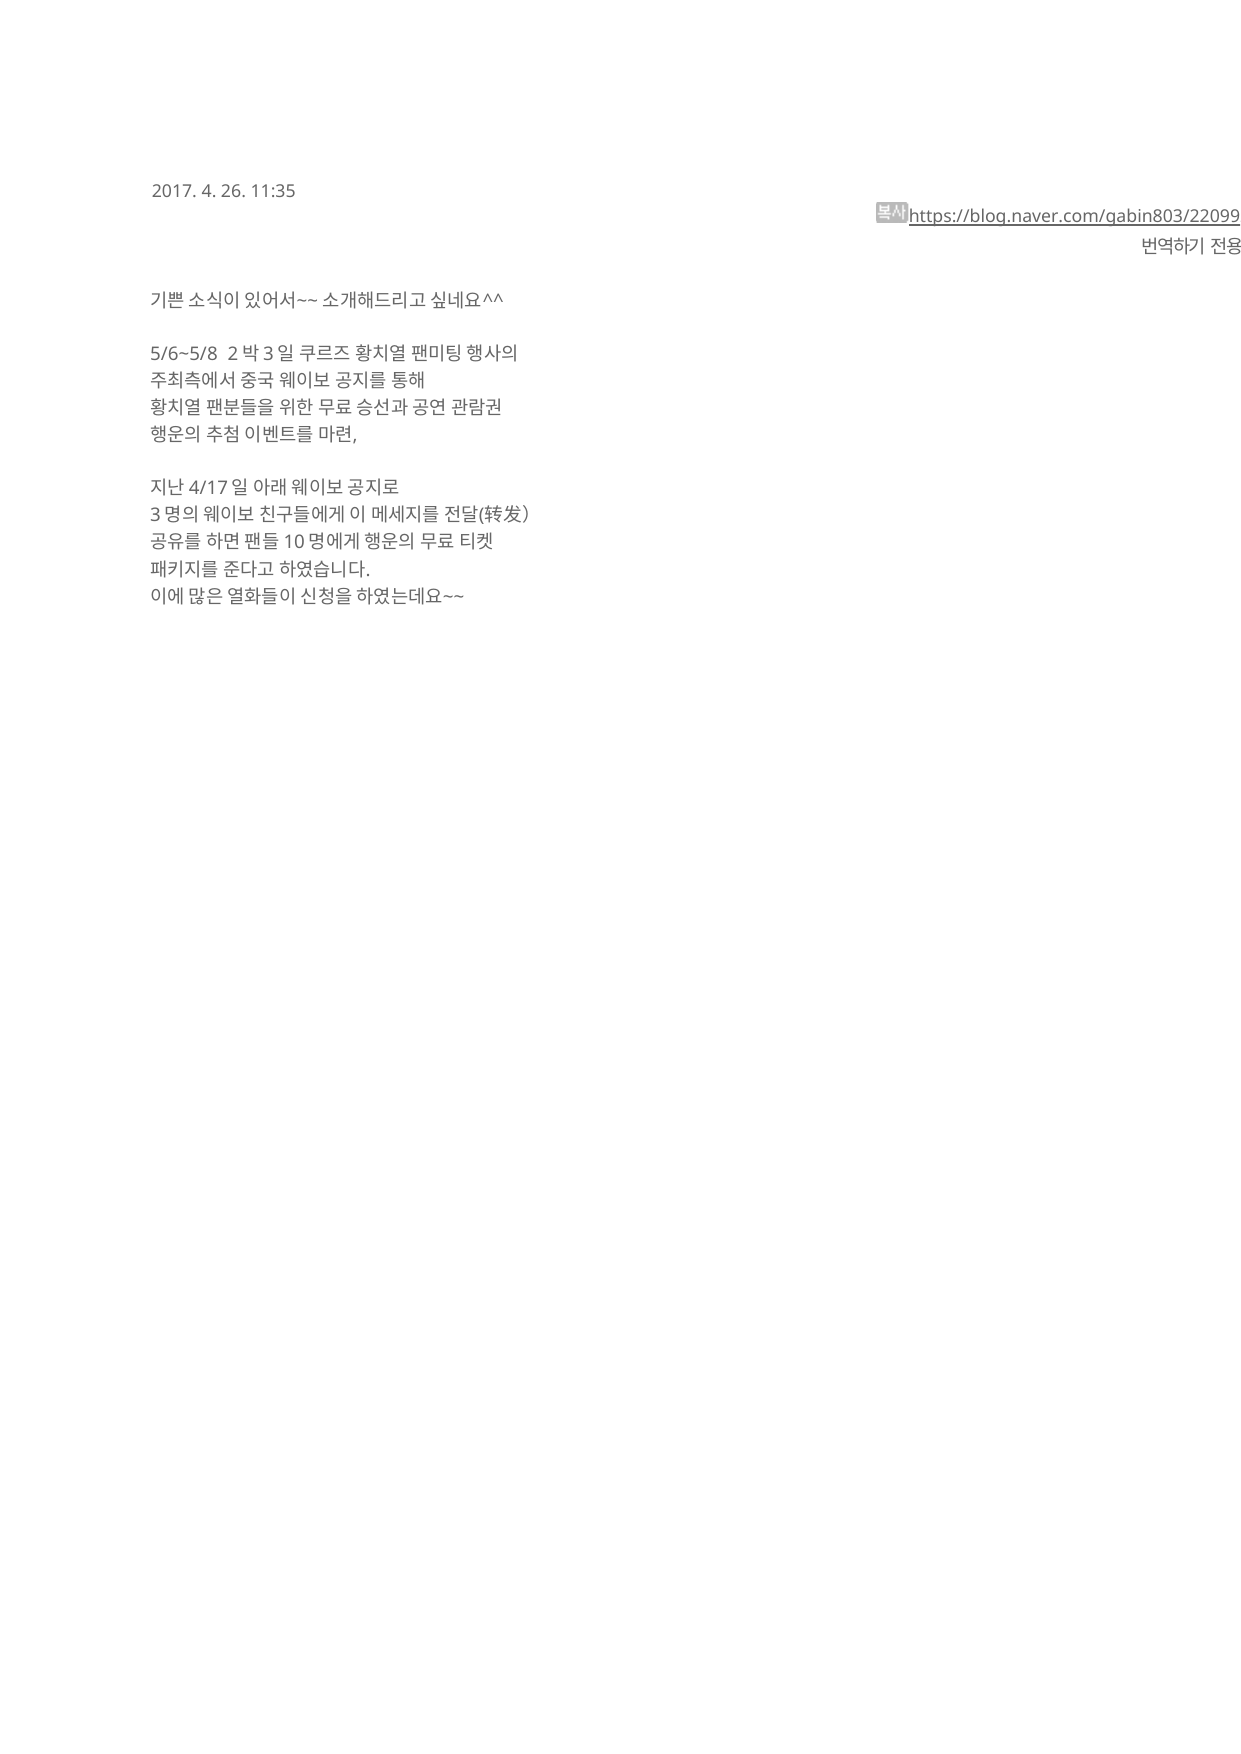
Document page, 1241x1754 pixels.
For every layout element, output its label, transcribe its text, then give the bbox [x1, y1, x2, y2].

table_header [150, 177, 1240, 260]
text 기쁜 소식이 있어서~~ 소개해드리고 싶네요^^ 5/6~5/8 2박3일 쿠르즈 황치열 팬미팅 행사의 주최측에서 중국 웨이보 공지를 통해 황치열 팬분들을 위한 무료 승선과 공연 관람권 행운의 추첨 이벤트를 마련, 지난 4/17일 아래 웨이보 공지로 3명의 웨이보 친구들에게 이 메세지를 전달(转发） 공유를 하면 팬들 10명에게 행운의 무료 티켓 패키지를 준다고 하였습니다. 이에 많은 열화들이 신청을 하였는데요~~ [150, 260, 1090, 608]
picture [876, 202, 909, 223]
